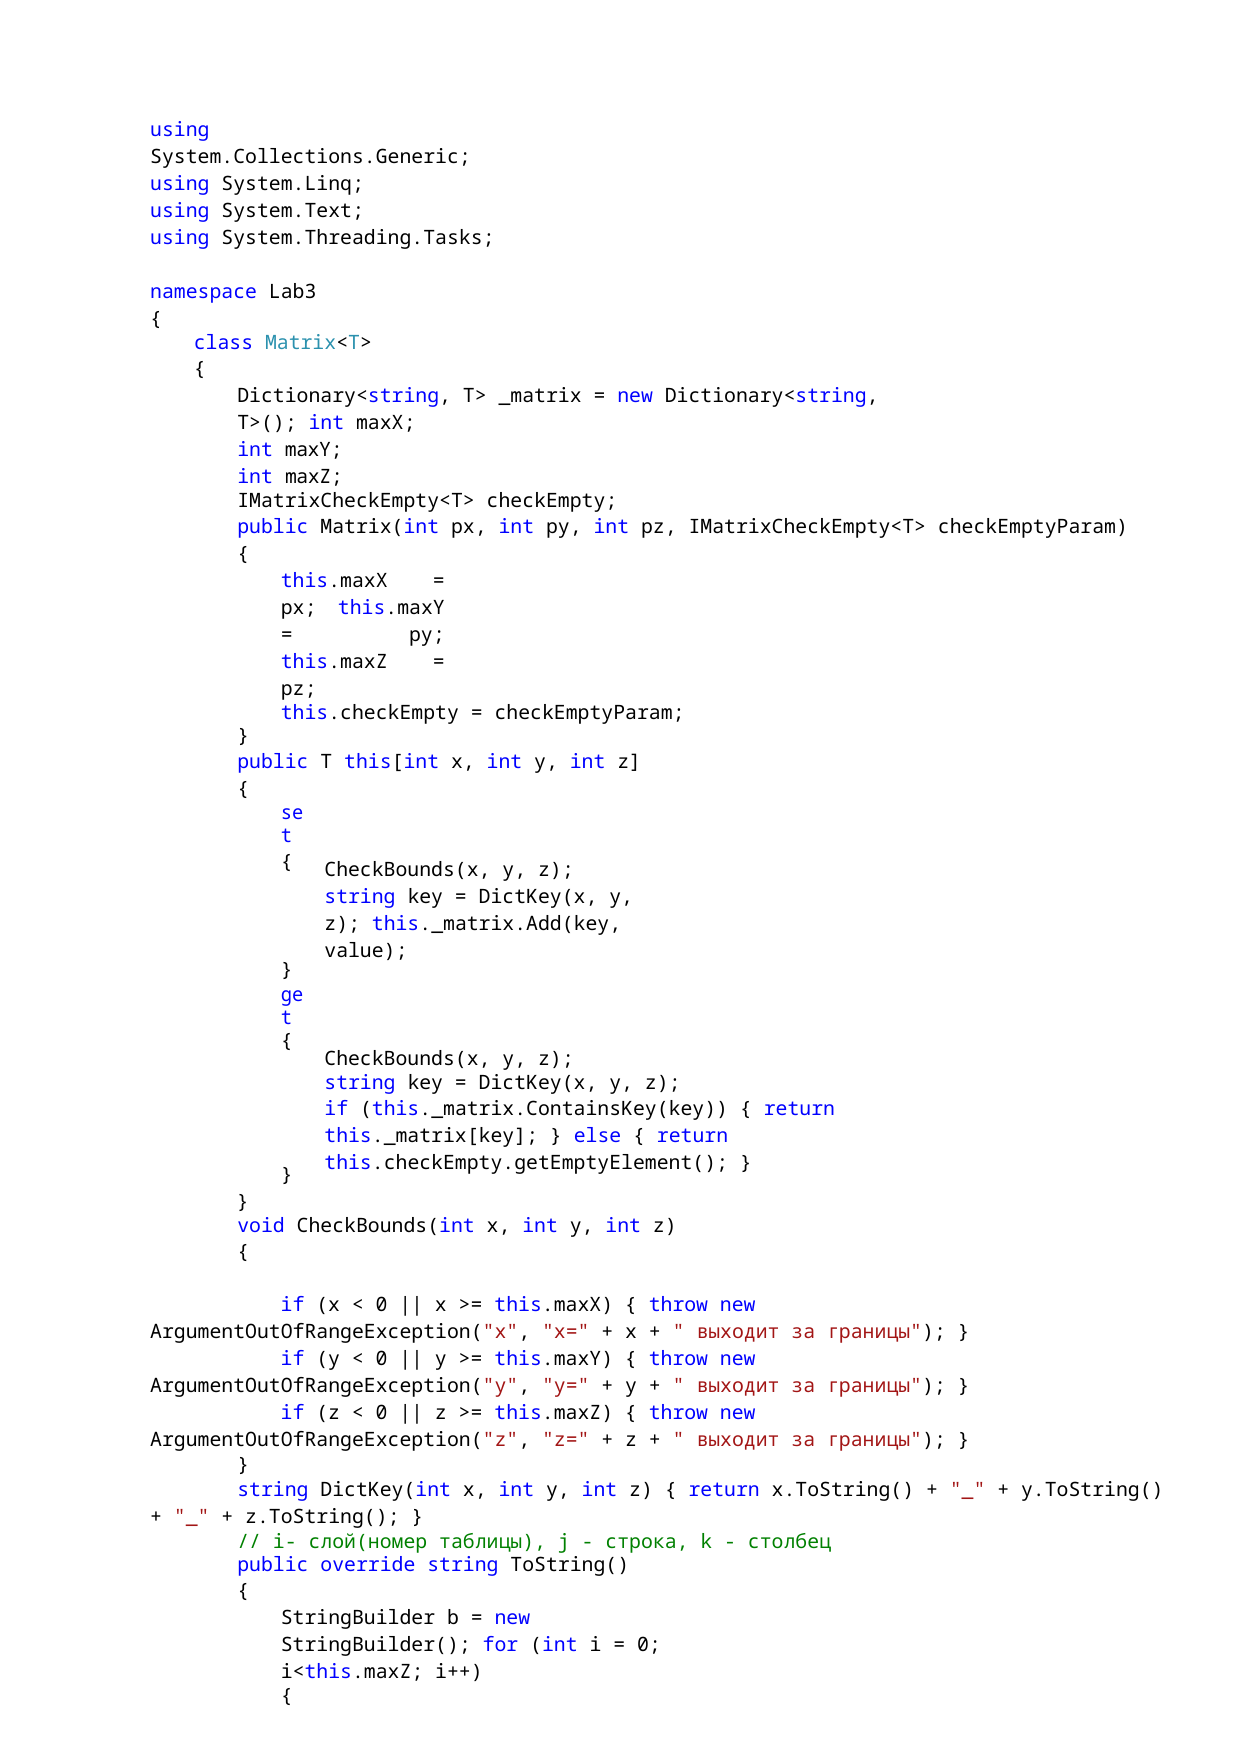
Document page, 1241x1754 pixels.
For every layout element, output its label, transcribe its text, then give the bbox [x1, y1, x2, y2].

text } [281, 1160, 313, 1187]
text using System.Collections.Generic; using System.Linq; [150, 115, 510, 196]
text using System.Threading.Tasks; [150, 223, 1201, 250]
text string key = DictKey(x, y, z); this._matrix.Add(key, value); [324, 882, 653, 963]
text } [237, 1453, 1201, 1476]
text { [237, 774, 1201, 801]
text + "_" + z.ToString(); } [150, 1503, 1201, 1530]
text int maxY; int maxZ; [237, 435, 349, 489]
text CheckBounds(x, y, z); [324, 1044, 1201, 1071]
text if (z < 0 || z >= this.maxZ) { throw new ArgumentOutOfRangeException("z", "z=" + z + " выходит за границы"); } [150, 1399, 1077, 1453]
text if (this._matrix.ContainsKey(key)) { return this._matrix[key]; } else { return this.сheckEmpty.getEmptyElement(); } [324, 1094, 1023, 1175]
text { [237, 1576, 1201, 1603]
text // i- слой(номер таблицы), j - строка, k - столбец [237, 1530, 1201, 1553]
text { [281, 1029, 313, 1052]
text { [193, 354, 1201, 381]
text using System.Text; [150, 196, 1201, 223]
text StringBuilder b = new StringBuilder(); for (int i = 0; i<this.maxZ; i++) [281, 1603, 697, 1684]
text if (y < 0 || y >= this.maxY) { throw new ArgumentOutOfRangeException("y", "y=" + y + " выходит за границы"); } [150, 1345, 1077, 1399]
text { [281, 1684, 1201, 1707]
text this.maxX = px; this.maxY = py; this.maxZ = pz; [281, 566, 444, 701]
text { [150, 304, 1201, 331]
text get [281, 982, 313, 1029]
text IMatrixCheckEmpty<T> сheckEmpty; [237, 489, 1201, 512]
text { [281, 847, 313, 874]
text string DictKey(int x, int y, int z) { return x.ToString() + "_" + y.ToString() [237, 1476, 1201, 1503]
text public T this[int x, int y, int z] [237, 747, 1201, 774]
text string key = DictKey(x, y, z); [324, 1071, 1201, 1094]
text } [237, 724, 1201, 747]
text { [237, 539, 1201, 566]
text this.сheckEmpty = сheckEmptyParam; [281, 701, 1201, 724]
text class Matrix<T> [193, 331, 1201, 354]
text set [281, 801, 313, 847]
text } [172, 1187, 313, 1214]
text namespace Lab3 [150, 277, 1201, 304]
text { [237, 1237, 1201, 1264]
text public Matrix(int px, int py, int pz, IMatrixCheckEmpty<T> сheckEmptyParam) [237, 512, 1201, 539]
text CheckBounds(x, y, z); [324, 855, 1201, 882]
text public override string ToString() [237, 1553, 1201, 1576]
text } [281, 955, 313, 982]
text Dictionary<string, T> _matrix = new Dictionary<string, T>(); int maxX; [237, 381, 893, 435]
text void CheckBounds(int x, int y, int z) [237, 1214, 1201, 1237]
text if (x < 0 || x >= this.maxX) { throw new ArgumentOutOfRangeException("x", "x=" + x + " выходит за границы"); } [150, 1291, 1077, 1344]
